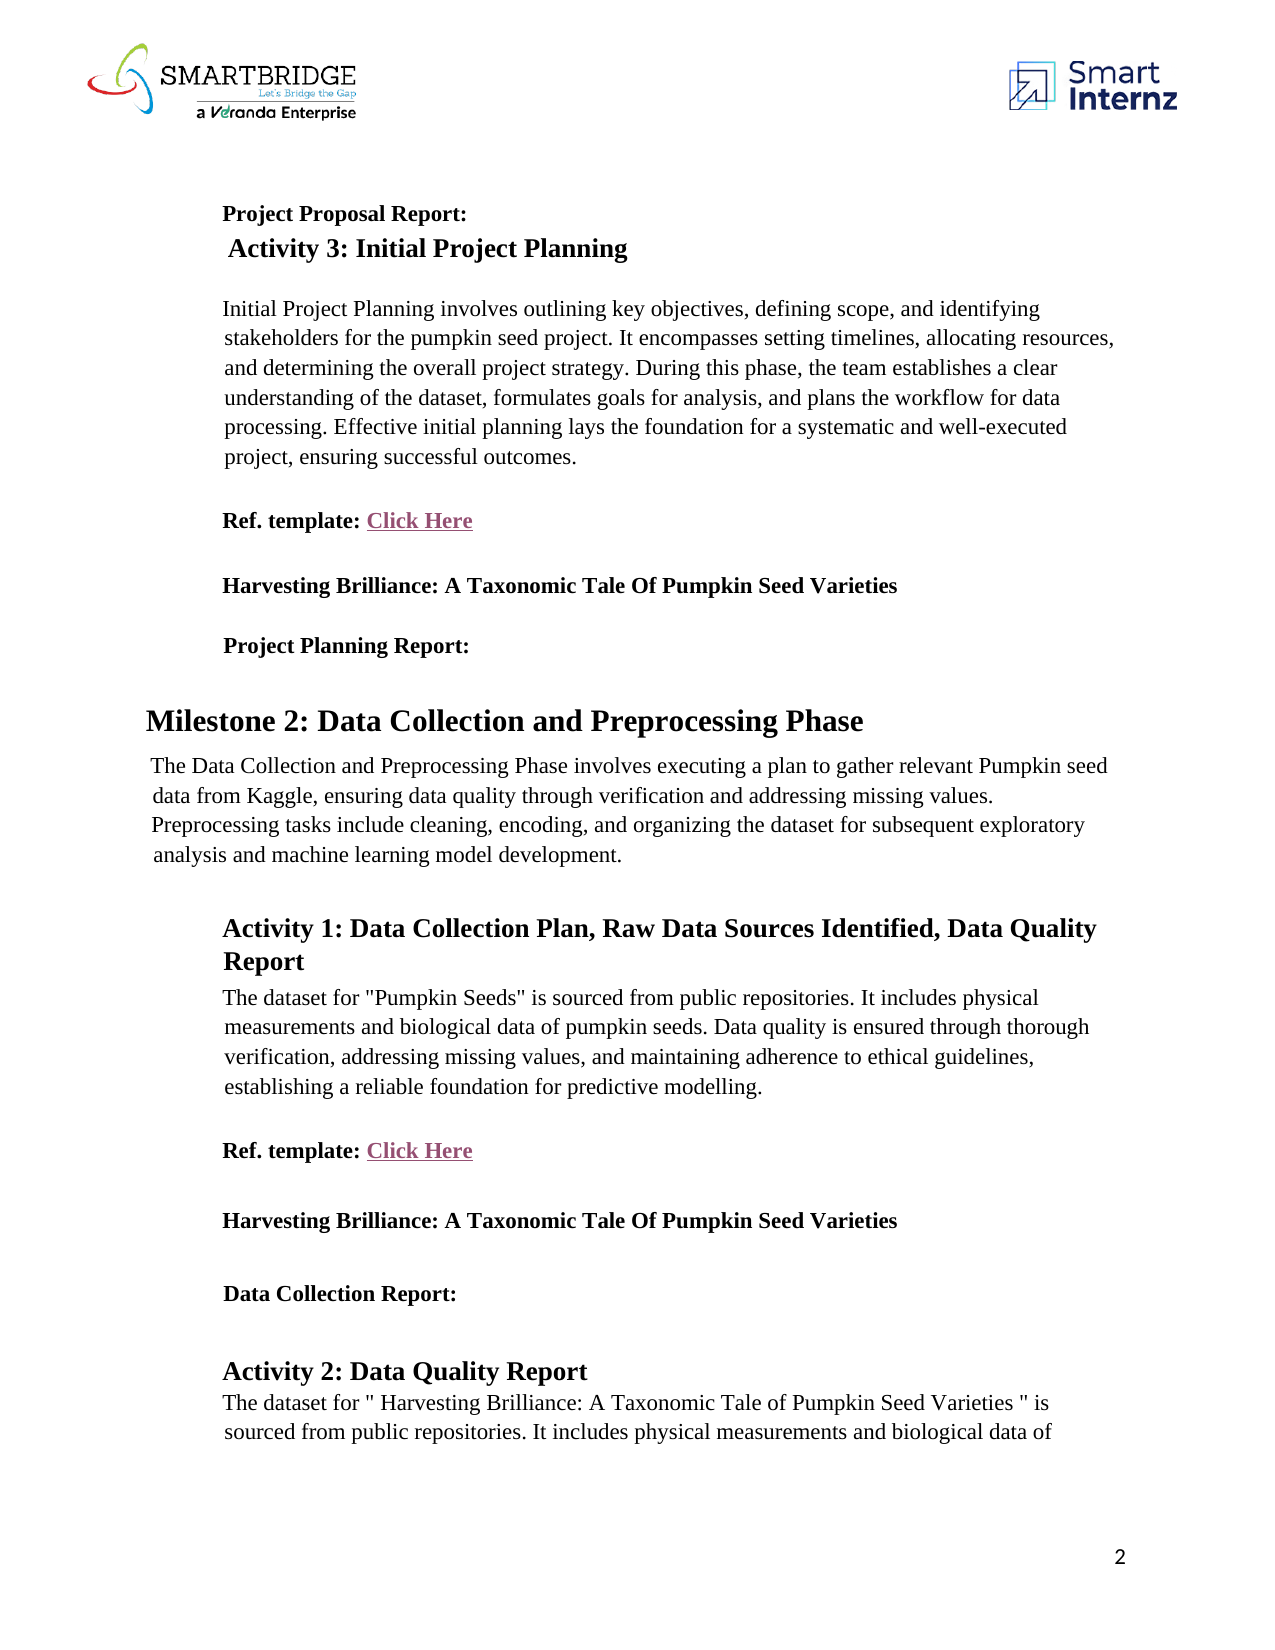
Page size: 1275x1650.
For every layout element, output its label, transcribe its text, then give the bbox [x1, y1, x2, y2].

text The dataset for "Pumpkin Seeds" is sourced from public repositories. It includes physical measurements and biological data of pumpkin seeds. Data quality is ensured through thorough verification, addressing missing values, and maintaining adherence to ethical guidelines, establishing a reliable foundation for predictive modelling. [222, 984, 1125, 1099]
subtitle Activity 3: Initial Project Planning [222, 232, 1113, 263]
subtitle Ref. template: Click Here [222, 507, 948, 533]
subtitle Ref. template: Click Here [222, 1137, 948, 1163]
subtitle Activity 2: Data Quality Report [222, 1355, 1113, 1386]
picture [1004, 61, 1182, 110]
text The Data Collection and Preprocessing Phase involves executing a plan to gather relevant Pumpkin seed data from Kaggle, ensuring data quality through verification and addressing missing values. [150, 752, 1125, 808]
text Project Proposal Report: [222, 200, 948, 227]
subtitle Milestone 2: Data Collection and Preprocessing Phase [146, 702, 1113, 738]
text Harvesting Brilliance: A Taxonomic Tale Of Pumpkin Seed Varieties Project Planning Report: [222, 572, 948, 658]
text Initial Project Planning involves outlining key objectives, defining scope, and identifying stakeholders for the pumpkin seed project. It encompasses setting timelines, allocating resources, and determining the overall project strategy. During this phase, the team establishes a clear understanding of the dataset, formulates goals for analysis, and plans the workflow for data processing. Effective initial planning lays the foundation for a systematic and well-executed project, ensuring successful outcomes. [222, 294, 1125, 469]
text Preprocessing tasks include cleaning, encoding, and organizing the dataset for subsequent exploratory analysis and machine learning model development. [151, 811, 1125, 867]
text Harvesting Brilliance: A Taxonomic Tale Of Pumpkin Seed Varieties Data Collection Report: [222, 1207, 948, 1306]
subtitle Activity 1: Data Collection Plan, Raw Data Sources Identified, Data Quality Report [222, 912, 1113, 977]
picture [73, 20, 371, 143]
